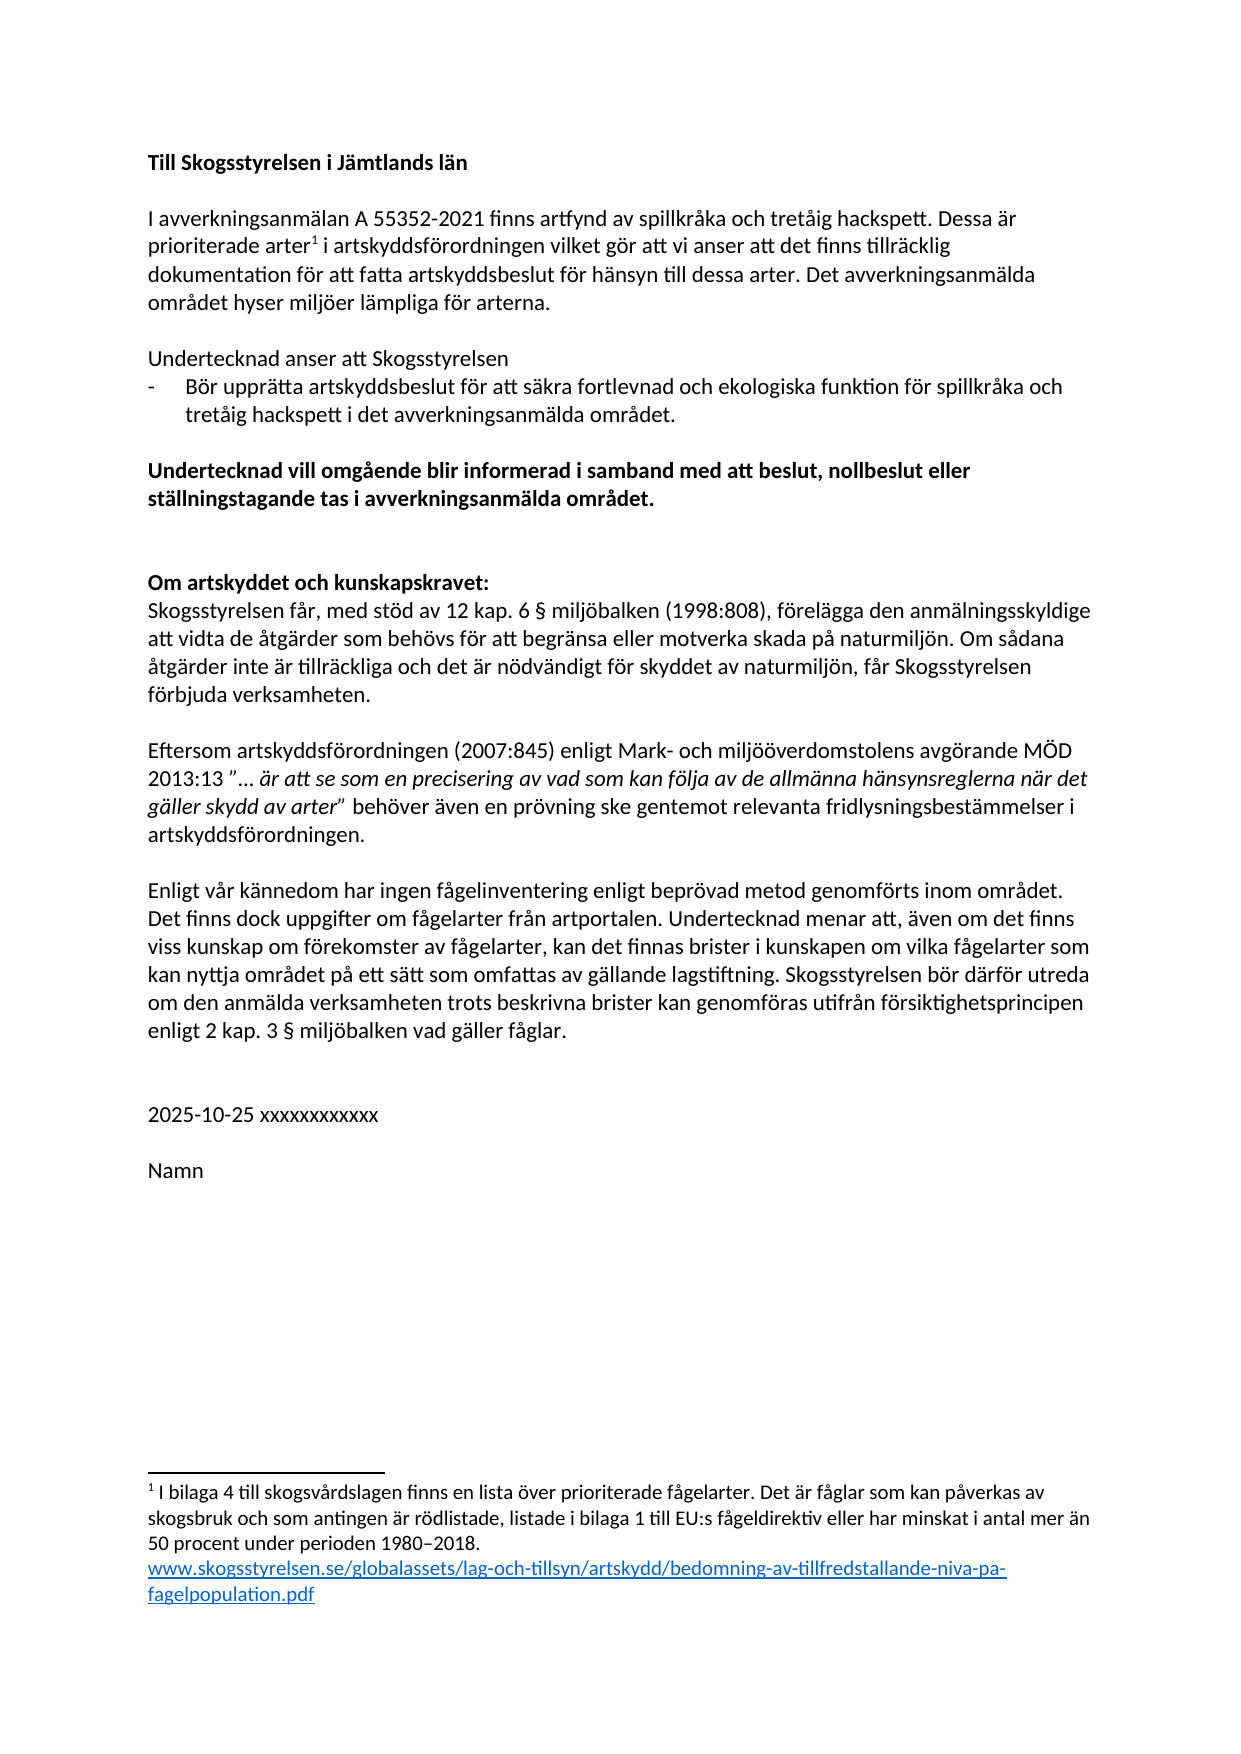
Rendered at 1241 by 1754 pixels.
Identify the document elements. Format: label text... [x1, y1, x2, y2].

text Eftersom artskyddsförordningen (2007:845) enligt Mark- och miljööverdomstolens avgörande MÖD 2013:13 ”… är att se som en precisering av vad som kan följa av de allmänna hänsynsreglerna när det [148, 736, 1093, 792]
text Om artskyddet och kunskapskravet: [148, 568, 1093, 596]
text Undertecknad vill omgående blir informerad i samband med att beslut, nollbeslut eller ställningstagande tas i avverkningsanmälda området. [148, 456, 1093, 512]
text Enligt vår kännedom har ingen fågelinventering enligt beprövad metod genomförts inom området. Det finns dock uppgifter om fågelarter från artportalen. Undertecknad menar att, även om det finns viss kunskap om förekomster av fågelarter, kan det finnas brister i kunskapen om vilka fågelarter som kan nyttja området på ett sätt som omfattas av gällande lagstiftning. Skogsstyrelsen bör därför utreda om den anmälda verksamheten trots beskrivna brister kan genomföras utifrån försiktighetsprincipen enligt 2 kap. 3 § miljöbalken vad gäller fåglar. [148, 876, 1093, 1044]
text I avverkningsanmälan A 55352-2021 finns artfynd av spillkråka och tretåig hackspett. Dessa är prioriterade arter i artskyddsförordningen vilket gör att vi anser att det finns tillräcklig dokumentation för att fatta artskyddsbeslut för hänsyn till dessa arter. Det avverkningsanmälda området hyser miljöer lämpliga för arterna. [148, 204, 1093, 316]
text Namn [148, 1156, 1093, 1184]
text Undertecknad anser att Skogsstyrelsen [148, 344, 1093, 372]
text gäller skydd av arter” behöver även en prövning ske gentemot relevanta fridlysningsbestämmelser i artskyddsförordningen. [148, 792, 1093, 848]
text 2025-10-25 xxxxxxxxxxxx [148, 1100, 1093, 1128]
list Bör upprätta artskyddsbeslut för att säkra fortlevnad och ekologiska funktion för spillkråka och tretåig hackspett i det avverkningsanmälda området. [148, 372, 1093, 428]
text Till Skogsstyrelsen i Jämtlands län [148, 148, 1093, 176]
text Skogsstyrelsen får, med stöd av 12 kap. 6 § miljöbalken (1998:808), förelägga den anmälningsskyldige att vidta de åtgärder som behövs för att begränsa eller motverka skada på naturmiljön. Om sådana åtgärder inte är tillräckliga och det är nödvändigt för skyddet av naturmiljön, får Skogsstyrelsen förbjuda verksamheten. [148, 596, 1093, 708]
